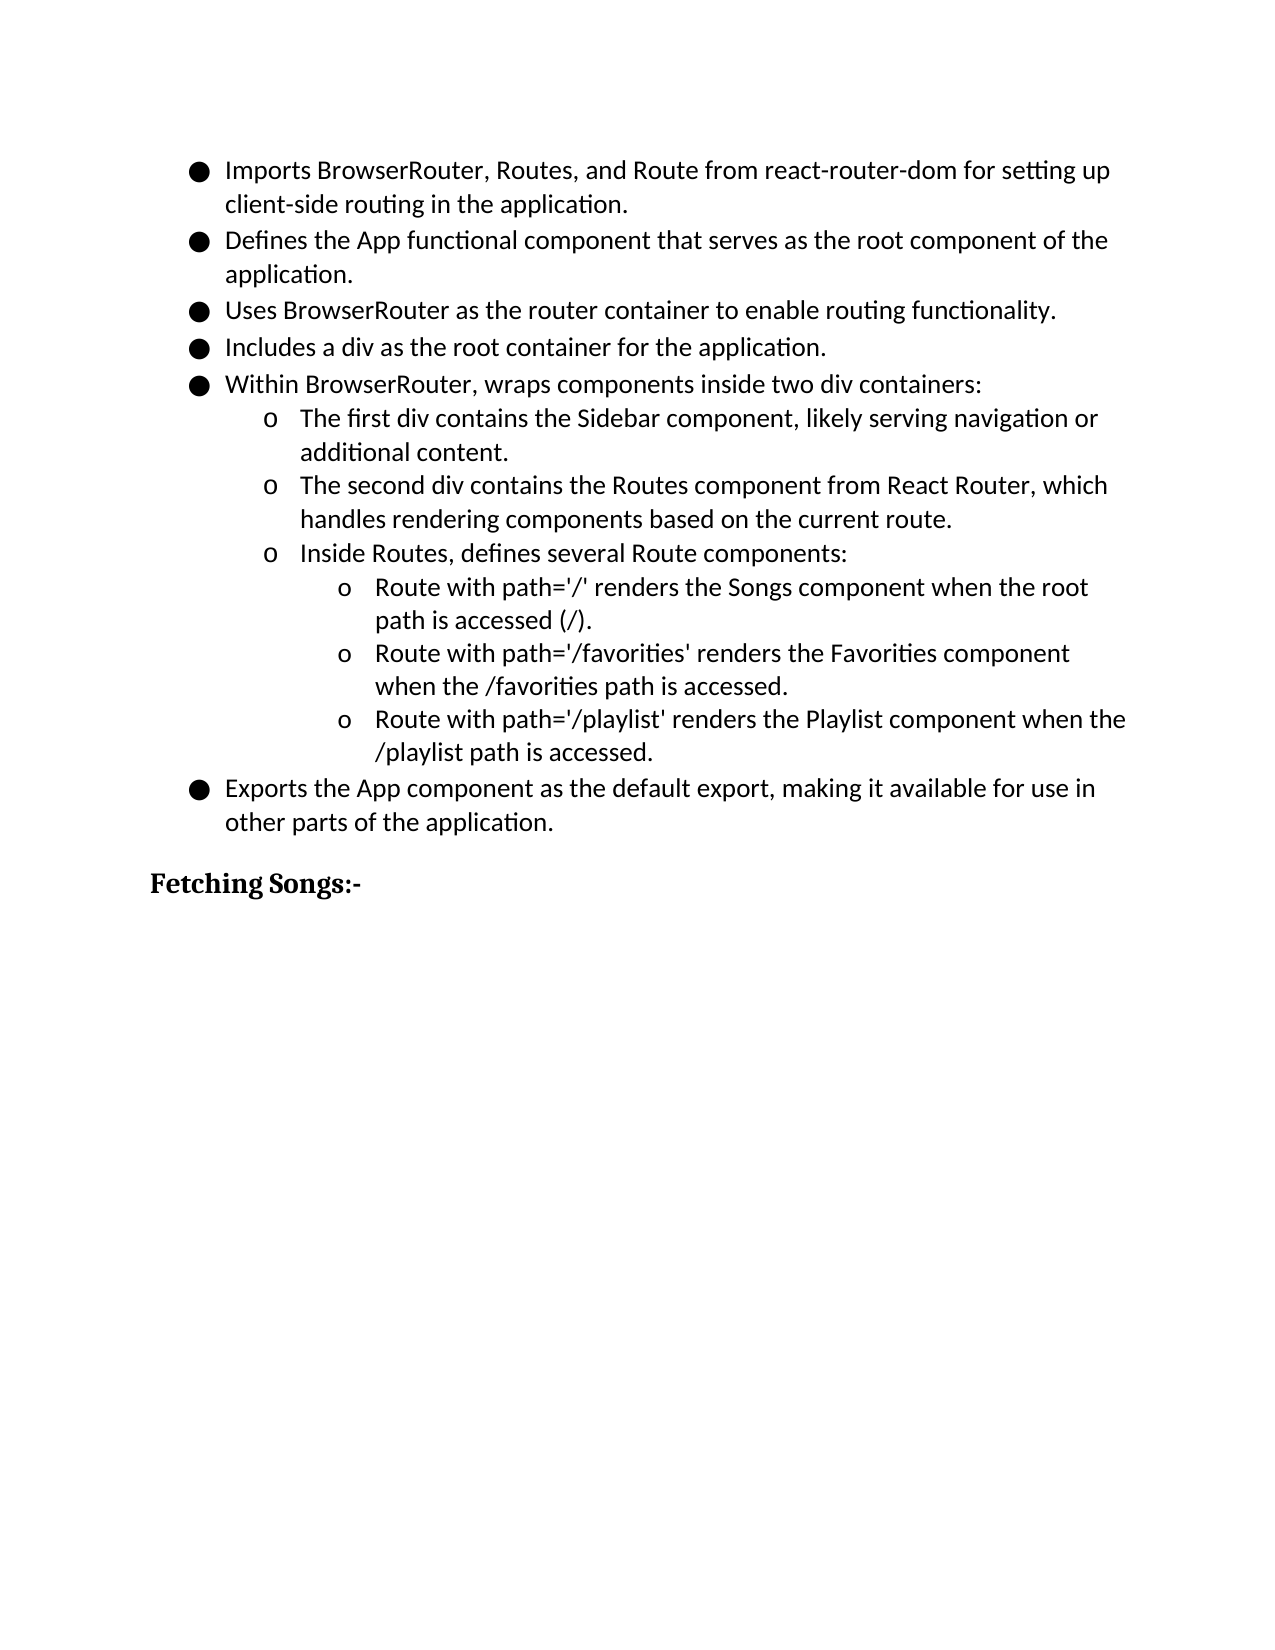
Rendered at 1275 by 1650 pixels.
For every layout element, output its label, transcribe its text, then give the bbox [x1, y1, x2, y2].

list Route with path='/playlist' renders the Playlist component when the [337, 702, 1162, 735]
list Exports the App component as the default export, making it available for use in other parts of the application. [187, 768, 1124, 838]
text /playlist path is accessed. [375, 735, 1162, 768]
list Includes a div as the root container for the application. [187, 327, 1162, 364]
list The first div contains the Sidebar component, likely serving navigation or additional content. [262, 401, 1125, 468]
list Inside Routes, defines several Route components: [262, 536, 1162, 570]
list Uses BrowserRouter as the router container to enable routing functionality. [187, 290, 1162, 327]
list The second div contains the Routes component from React Router, which handles rendering components based on the current route. [262, 468, 1124, 536]
text Fetching Songs:- [150, 867, 1162, 900]
list Imports BrowserRouter, Routes, and Route from react-router-dom for setting up client-side routing in the application. [187, 151, 1124, 220]
list Within BrowserRouter, wraps components inside two div containers: [187, 364, 1162, 401]
list Route with path='/favorities' renders the Favorities component when the /favorities path is accessed. [337, 636, 1124, 702]
list Route with path='/' renders the Songs component when the root path is accessed (/). [337, 570, 1124, 636]
list Defines the App functional component that serves as the root component of the application. [187, 220, 1124, 290]
